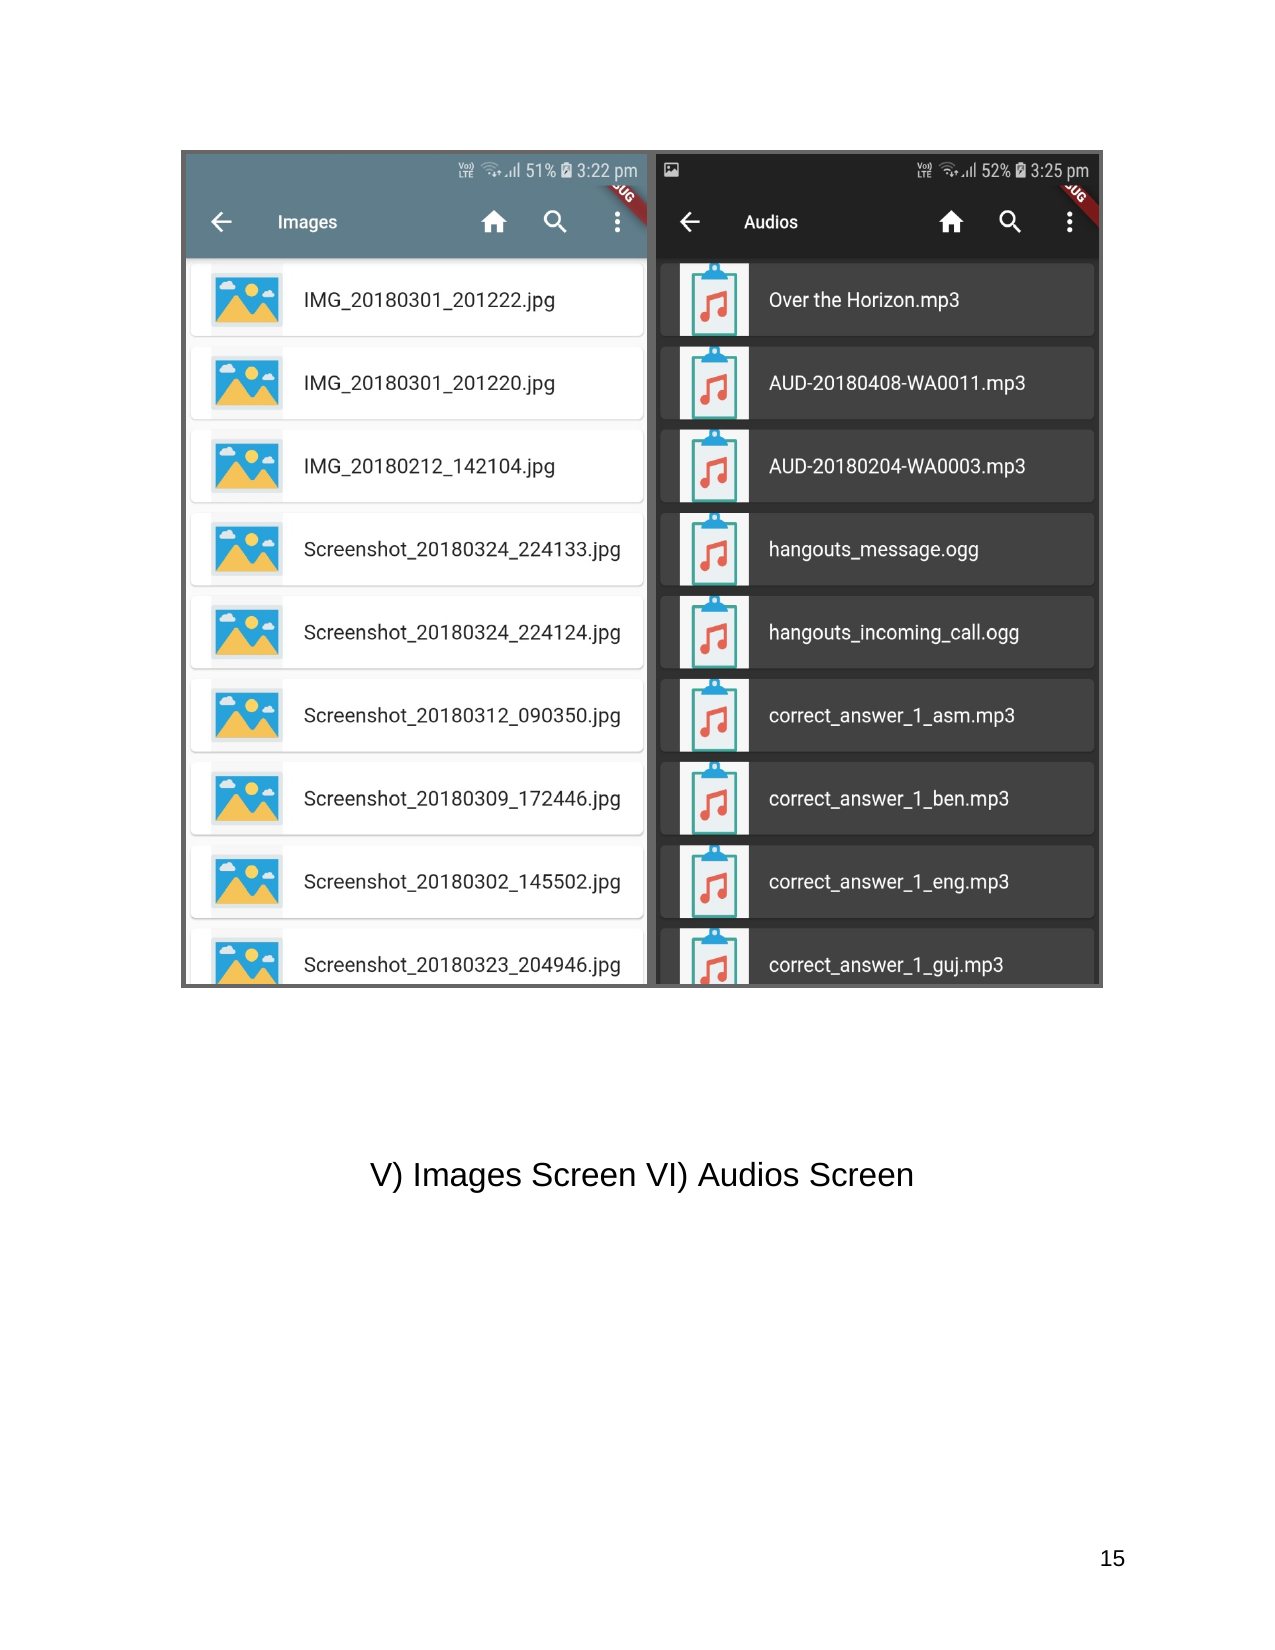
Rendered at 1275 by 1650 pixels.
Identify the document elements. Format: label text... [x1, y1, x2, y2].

picture [186, 154, 647, 984]
picture [656, 154, 1099, 984]
text V) Images Screen VI) Audios Screen [159, 1156, 1125, 1194]
